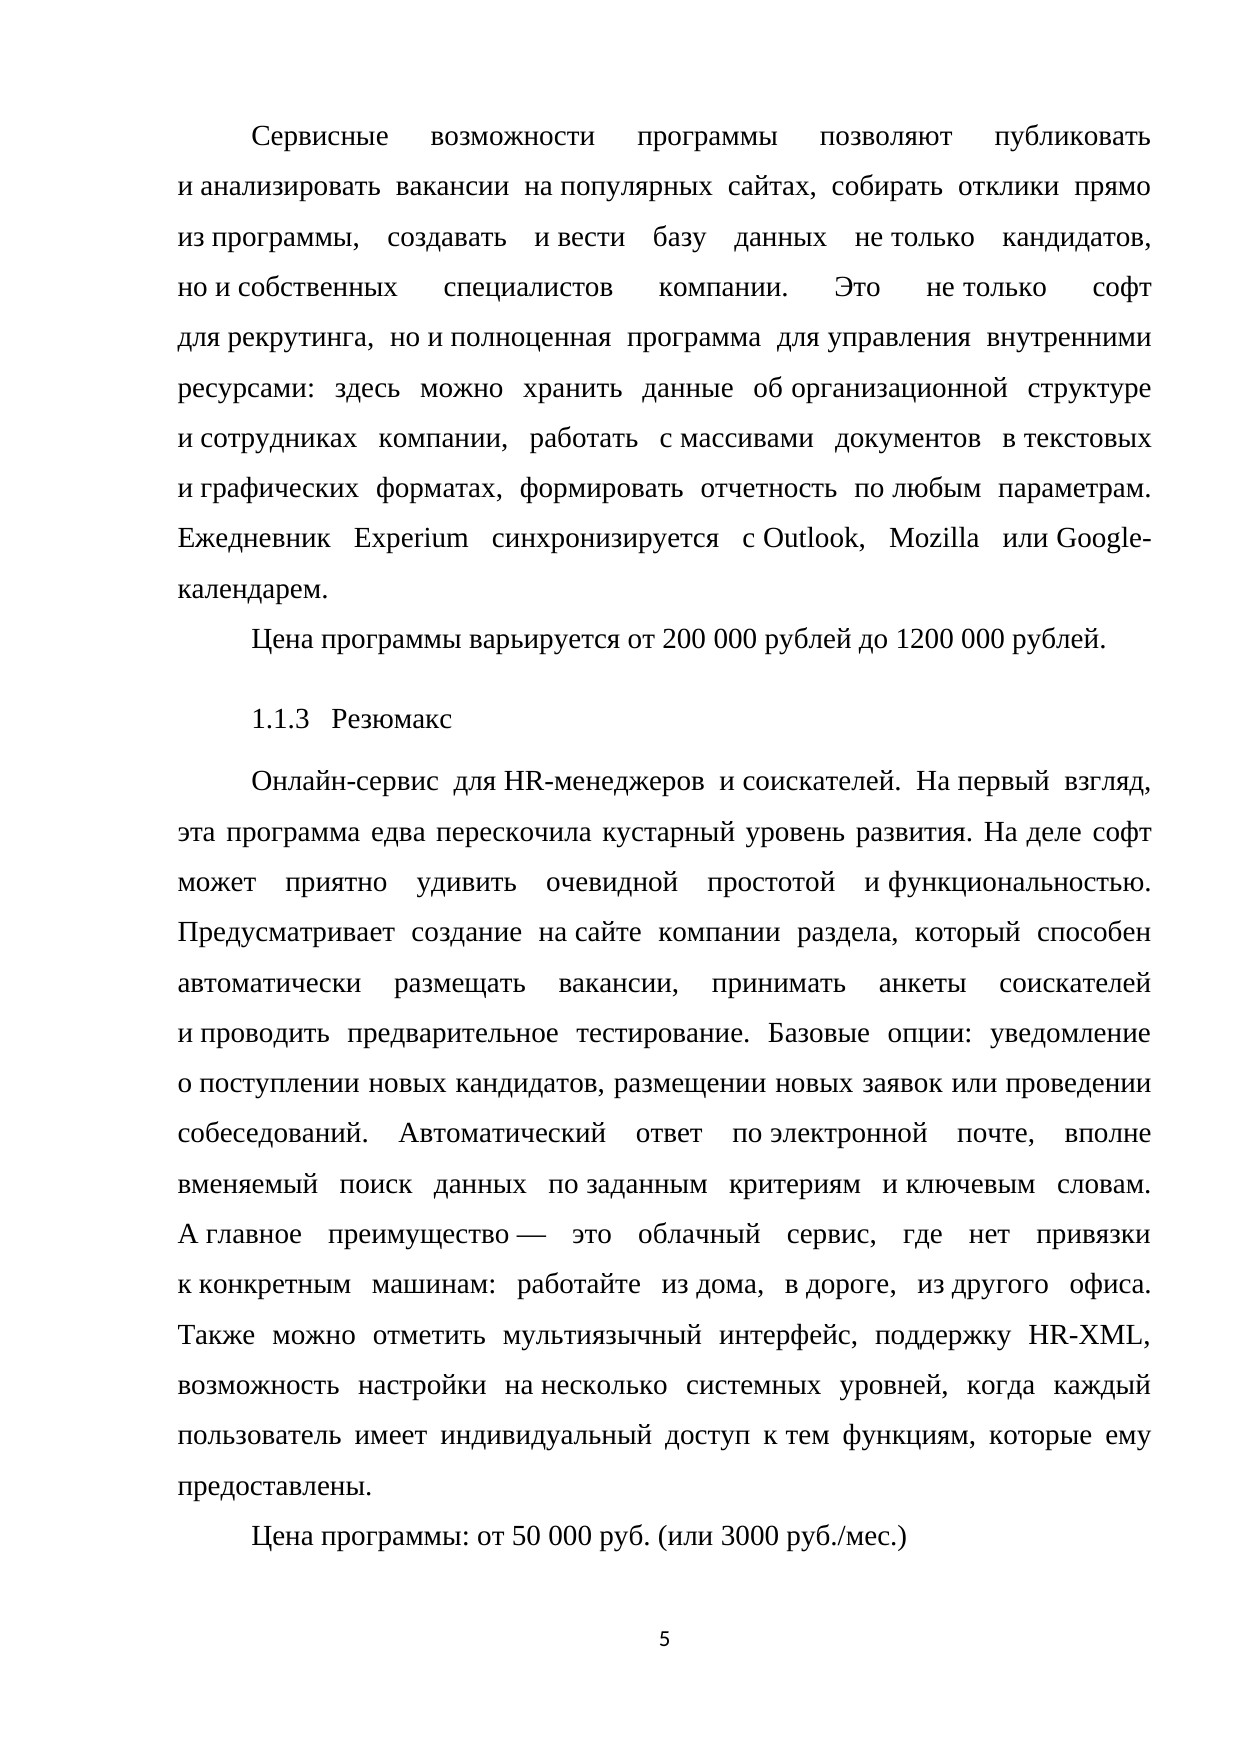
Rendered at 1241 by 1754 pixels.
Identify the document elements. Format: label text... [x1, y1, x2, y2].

text Онлайн-сервис для HR-менеджеров и соискателей. На первый взгляд, эта программа едва перескочила кустарный уровень развития. На деле софт может приятно удивить очевидной простотой и функциональностью. Предусматривает создание на сайте компании раздела, который способен автоматически размещать вакансии, принимать анкеты соискателей и проводить предварительное тестирование. Базовые опции: уведомление о поступлении новых кандидатов, размещении новых заявок или проведении собеседований. Автоматический ответ по электронной почте, вполне вменяемый поиск данных по заданным критериям и ключевым словам. А главное преимущество — это облачный сервис, где нет привязки к конкретным машинам: работайте из дома, в дороге, из другого офиса. Также можно отметить мультиязычный интерфейс, поддержку HR-XML, возможность настройки на несколько системных уровней, когда каждый пользователь имеет индивидуальный доступ к тем функциям, которые ему предоставлены. Цена программы: от 50 000 руб. (или 3000 руб./мес.) [177, 763, 1152, 1552]
subtitle 1.1.3 Резюмакс [177, 701, 1152, 734]
text Сервисные возможности программы позволяют публиковать и анализировать вакансии на популярных сайтах, собирать отклики прямо из программы, создавать и вести базу данных не только кандидатов, но и собственных специалистов компании. Это не только софт для рекрутинга, но и полноценная программа для управления внутренними ресурсами: здесь можно хранить данные об организационной структуре и сотрудниках компании, работать с массивами документов в текстовых и графических форматах, формировать отчетность по любым параметрам. Ежедневник Experium синхронизируется с Outlook, Mozilla или Google-календарем. Цена программы варьируется от 200 000 рублей до 1200 000 рублей. [177, 118, 1152, 655]
